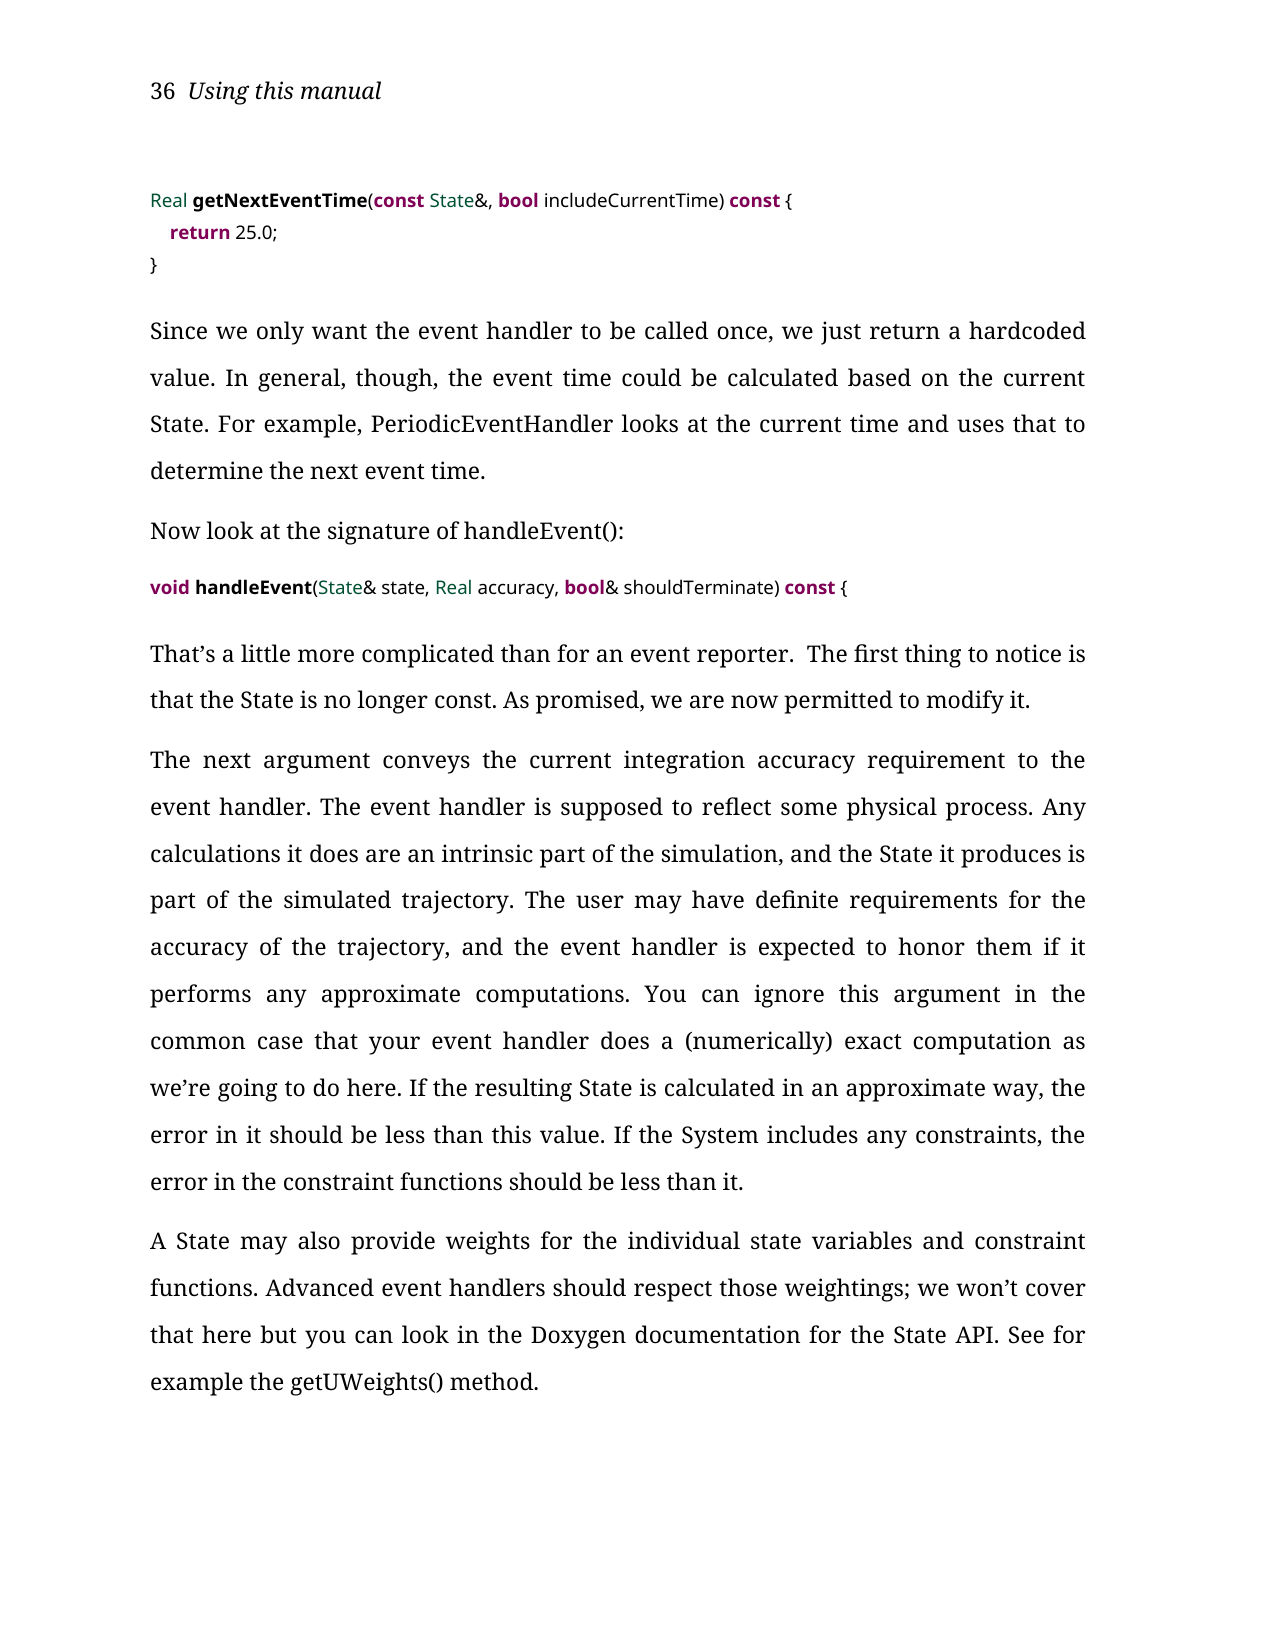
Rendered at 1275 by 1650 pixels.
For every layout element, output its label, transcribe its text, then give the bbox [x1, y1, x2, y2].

text Now look at the signature of handleEvent(): [150, 514, 1087, 546]
text The next argument conveys the current integration accuracy requirement to the event handler. The event handler is supposed to reflect some physical process. Any calculations it does are an intrinsic part of the simulation, and the State it produces is part of the simulated trajectory. The user may have definite requirements for the accuracy of the trajectory, and the event handler is expected to honor them if it performs any approximate computations. You can ignore this argument in the common case that your event handler does a (numerically) exact computation as we’re going to do here. If the resulting State is calculated in an approximate way, the error in it should be less than this value. If the System includes any constraints, the error in the constraint functions should be less than it. [150, 744, 1087, 1197]
text } [150, 251, 1087, 277]
text That’s a little more complicated than for an event reporter. The first thing to notice is that the State is no longer const. As promised, we are now permitted to modify it. [150, 637, 1087, 716]
text return 25.0; [150, 219, 1087, 245]
text void handleEvent(State& state, Real accuracy, bool& shouldTerminate) const { [150, 574, 1087, 599]
text Since we only want the event handler to be called once, we just return a hardcoded value. In general, though, the event time could be calculated based on the current State. For example, PeriodicEventHandler looks at the current time and uses that to determine the next event time. [150, 314, 1087, 486]
text A State may also provide weights for the individual state variables and constraint functions. Advanced event handlers should respect those weightings; we won’t cover that here but you can look in the Doxygen documentation for the State API. See for example the getUWeights() method. [150, 1225, 1087, 1397]
text Real getNextEventTime(const State&, bool includeCurrentTime) const { [150, 187, 1087, 213]
